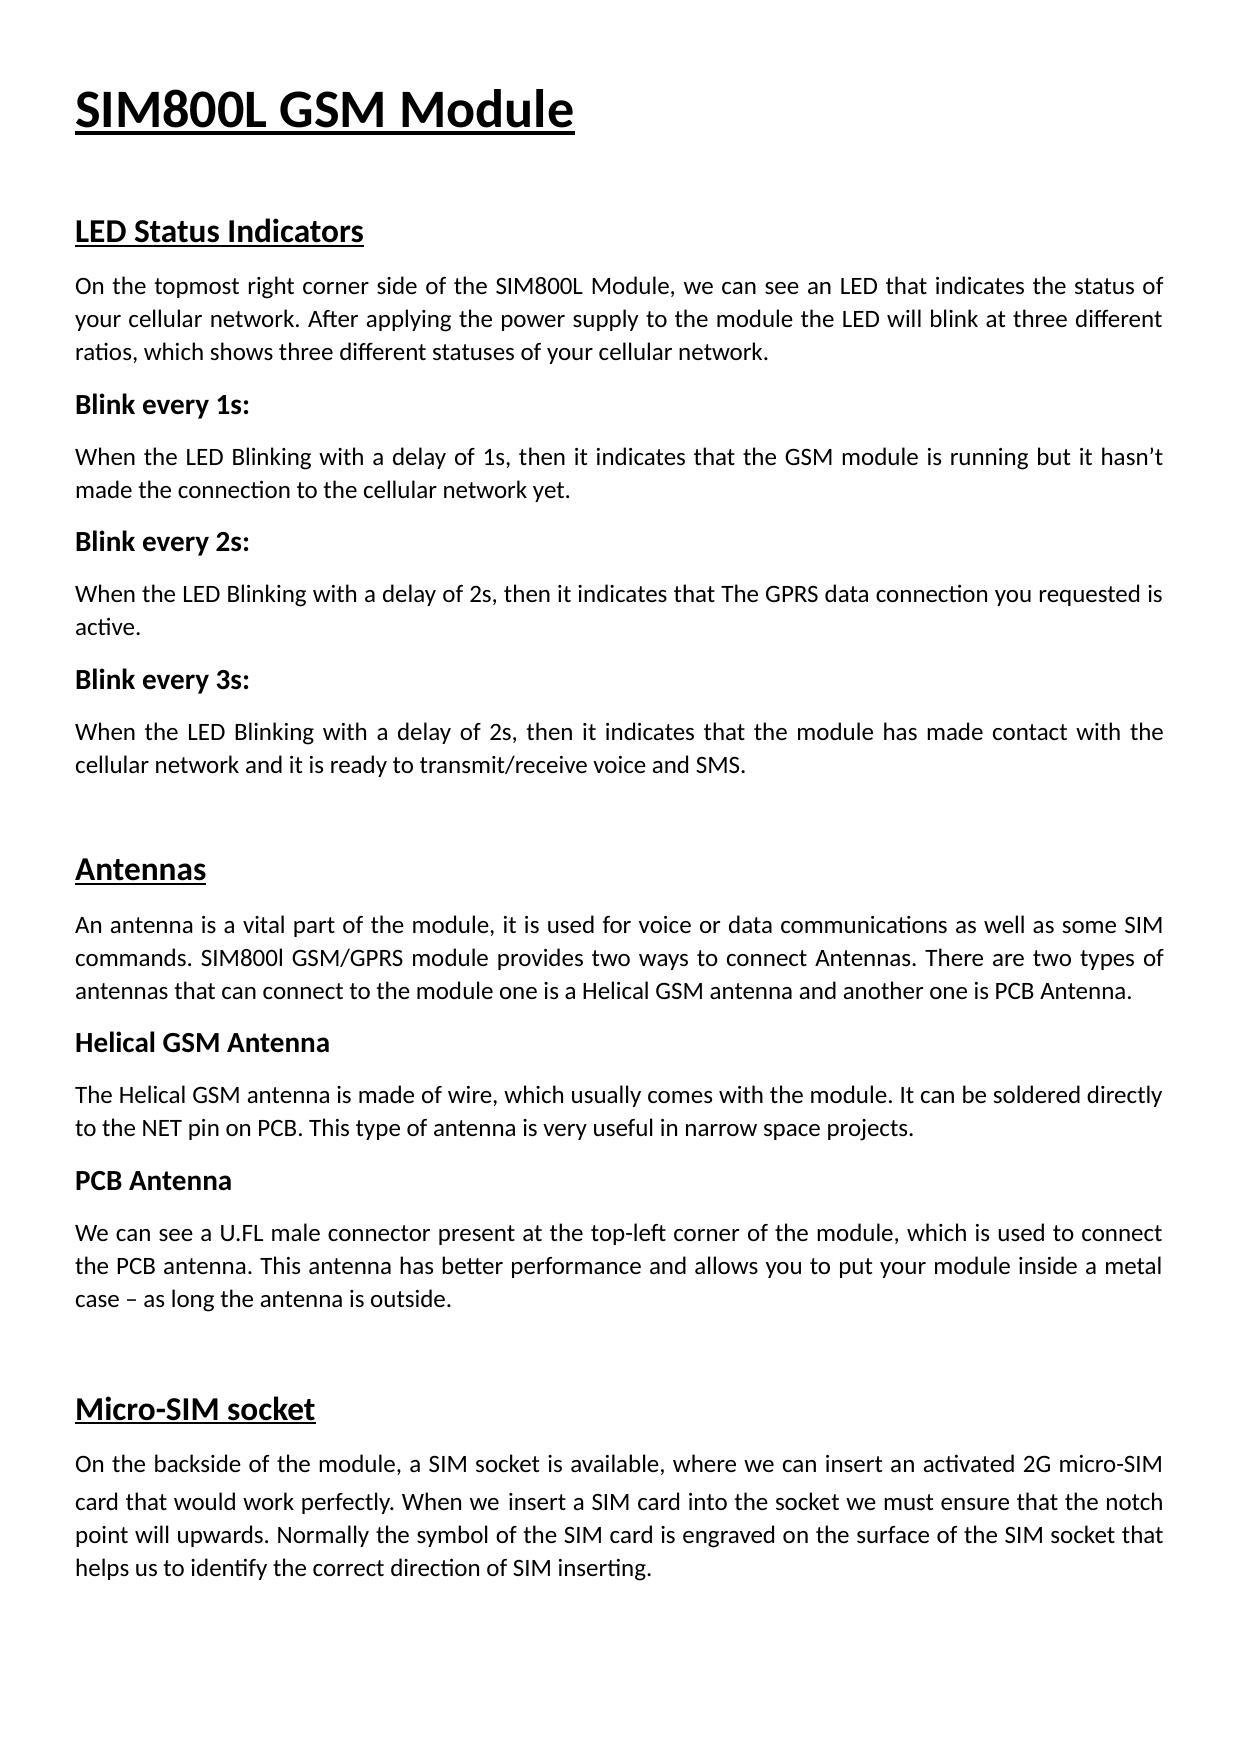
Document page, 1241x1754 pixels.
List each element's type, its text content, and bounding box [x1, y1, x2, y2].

text When the LED Blinking with a delay of 1s, then it indicates that the GSM module is running but it hasn’t made the connection to the cellular network yet. [75, 441, 1165, 504]
text On the backside of the module, a SIM socket is available, where we can insert an activated 2G micro-SIM card that would work perfectly. When we insert a SIM card into the socket we must ensure that the notch point will upwards. Normally the symbol of the SIM card is engraved on the surface of the SIM socket that helps us to identify the correct direction of SIM inserting. [75, 1448, 1165, 1583]
text Micro-SIM socket [75, 1388, 1165, 1428]
text Blink every 2s: [75, 523, 1165, 559]
text Antennas [75, 848, 1165, 889]
text LED Status Indicators [75, 210, 1165, 251]
text Blink every 3s: [75, 661, 1165, 697]
text When the LED Blinking with a delay of 2s, then it indicates that the module has made contact with the cellular network and it is ready to transmit/receive voice and SMS. [75, 716, 1165, 780]
text When the LED Blinking with a delay of 2s, then it indicates that The GPRS data connection you requested is active. [75, 579, 1165, 642]
text An antenna is a vital part of the module, it is used for voice or data communications as well as some SIM commands. SIM800l GSM/GPRS module provides two ways to connect Antennas. There are two types of antennas that can connect to the module one is a Helical GSM antenna and another one is PCB Antenna. [75, 909, 1165, 1005]
text On the topmost right corner side of the SIM800L Module, we can see an LED that indicates the status of your cellular network. After applying the power supply to the module the LED will blink at three different ratios, which shows three different statuses of your cellular network. [75, 271, 1165, 367]
text Blink every 1s: [75, 386, 1165, 422]
text Helical GSM Antenna [75, 1024, 1165, 1060]
text SIM800L GSM Module [75, 75, 1165, 141]
text PCB Antenna [75, 1162, 1165, 1198]
text The Helical GSM antenna is made of wire, which usually comes with the module. It can be soldered directly to the NET pin on PCB. This type of antenna is very useful in narrow space projects. [75, 1079, 1165, 1143]
text We can see a U.FL male connector present at the top-left corner of the module, which is used to connect the PCB antenna. This antenna has better performance and allows you to put your module inside a metal case – as long the antenna is outside. [75, 1217, 1165, 1313]
